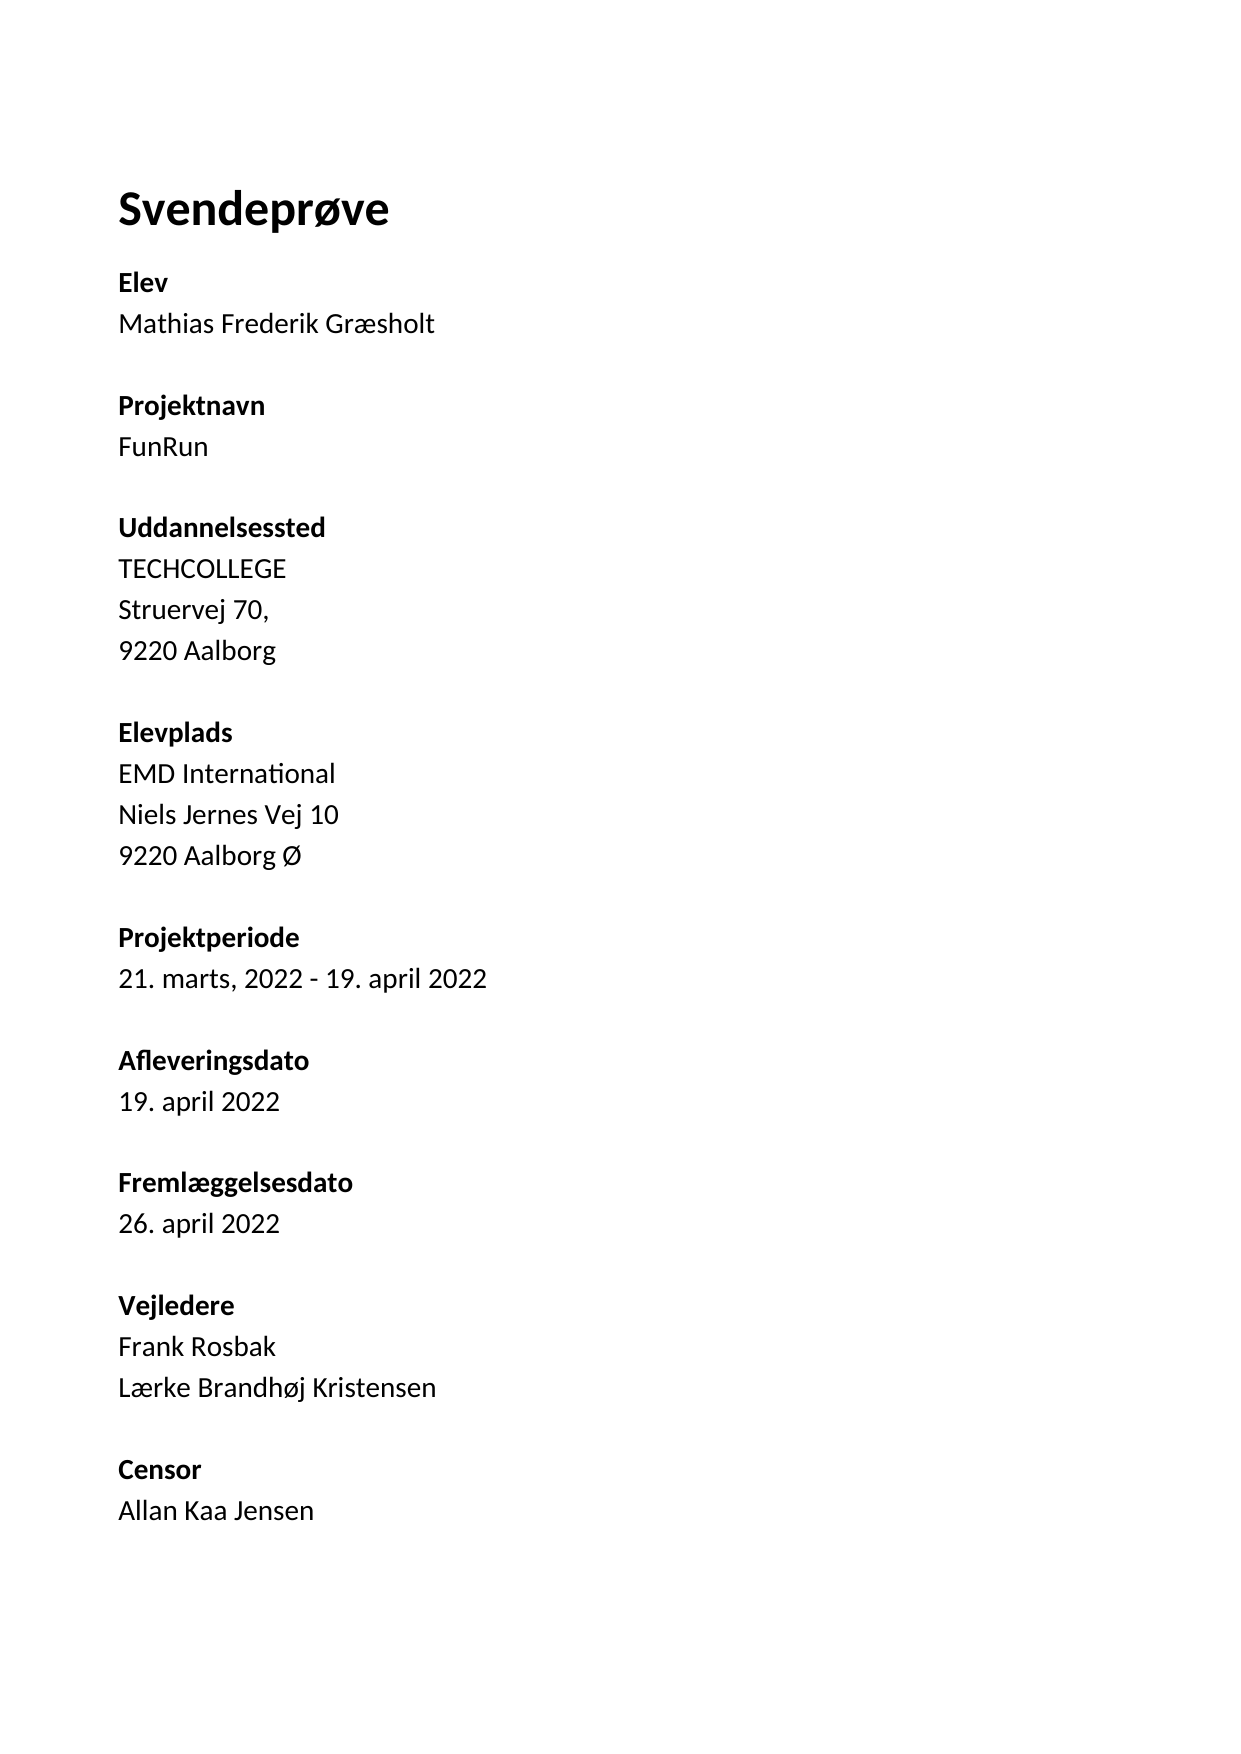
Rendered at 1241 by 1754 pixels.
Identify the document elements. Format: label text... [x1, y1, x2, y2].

text Censor [118, 1451, 1122, 1487]
text FunRun [118, 428, 1122, 463]
text Allan Kaa Jensen [118, 1492, 1122, 1528]
text 26. april 2022 [118, 1206, 1122, 1241]
text Elevplads [118, 714, 1122, 750]
text Svendeprøve [118, 177, 1122, 238]
text Uddannelsessted [118, 509, 1122, 545]
text EMD International [118, 755, 1122, 791]
text TECHCOLLEGE [118, 551, 1122, 586]
text 19. april 2022 [118, 1083, 1122, 1118]
text Fremlæggelsesdato [118, 1164, 1122, 1200]
text Afleveringsdato [118, 1042, 1122, 1077]
text 9220 Aalborg [118, 632, 1122, 668]
text Projektnavn [118, 387, 1122, 422]
text Lærke Brandhøj Kristensen [118, 1369, 1122, 1405]
text Elev [118, 264, 1122, 299]
text 21. marts, 2022 - 19. april 2022 [118, 960, 1122, 996]
text Niels Jernes Vej 10 [118, 796, 1122, 832]
text Mathias Frederik Græsholt [118, 305, 1122, 341]
text Vejledere [118, 1287, 1122, 1323]
text Frank Rosbak [118, 1328, 1122, 1364]
text Projektperiode [118, 919, 1122, 954]
text Struervej 70, [118, 591, 1122, 627]
text 9220 Aalborg Ø [118, 837, 1122, 873]
